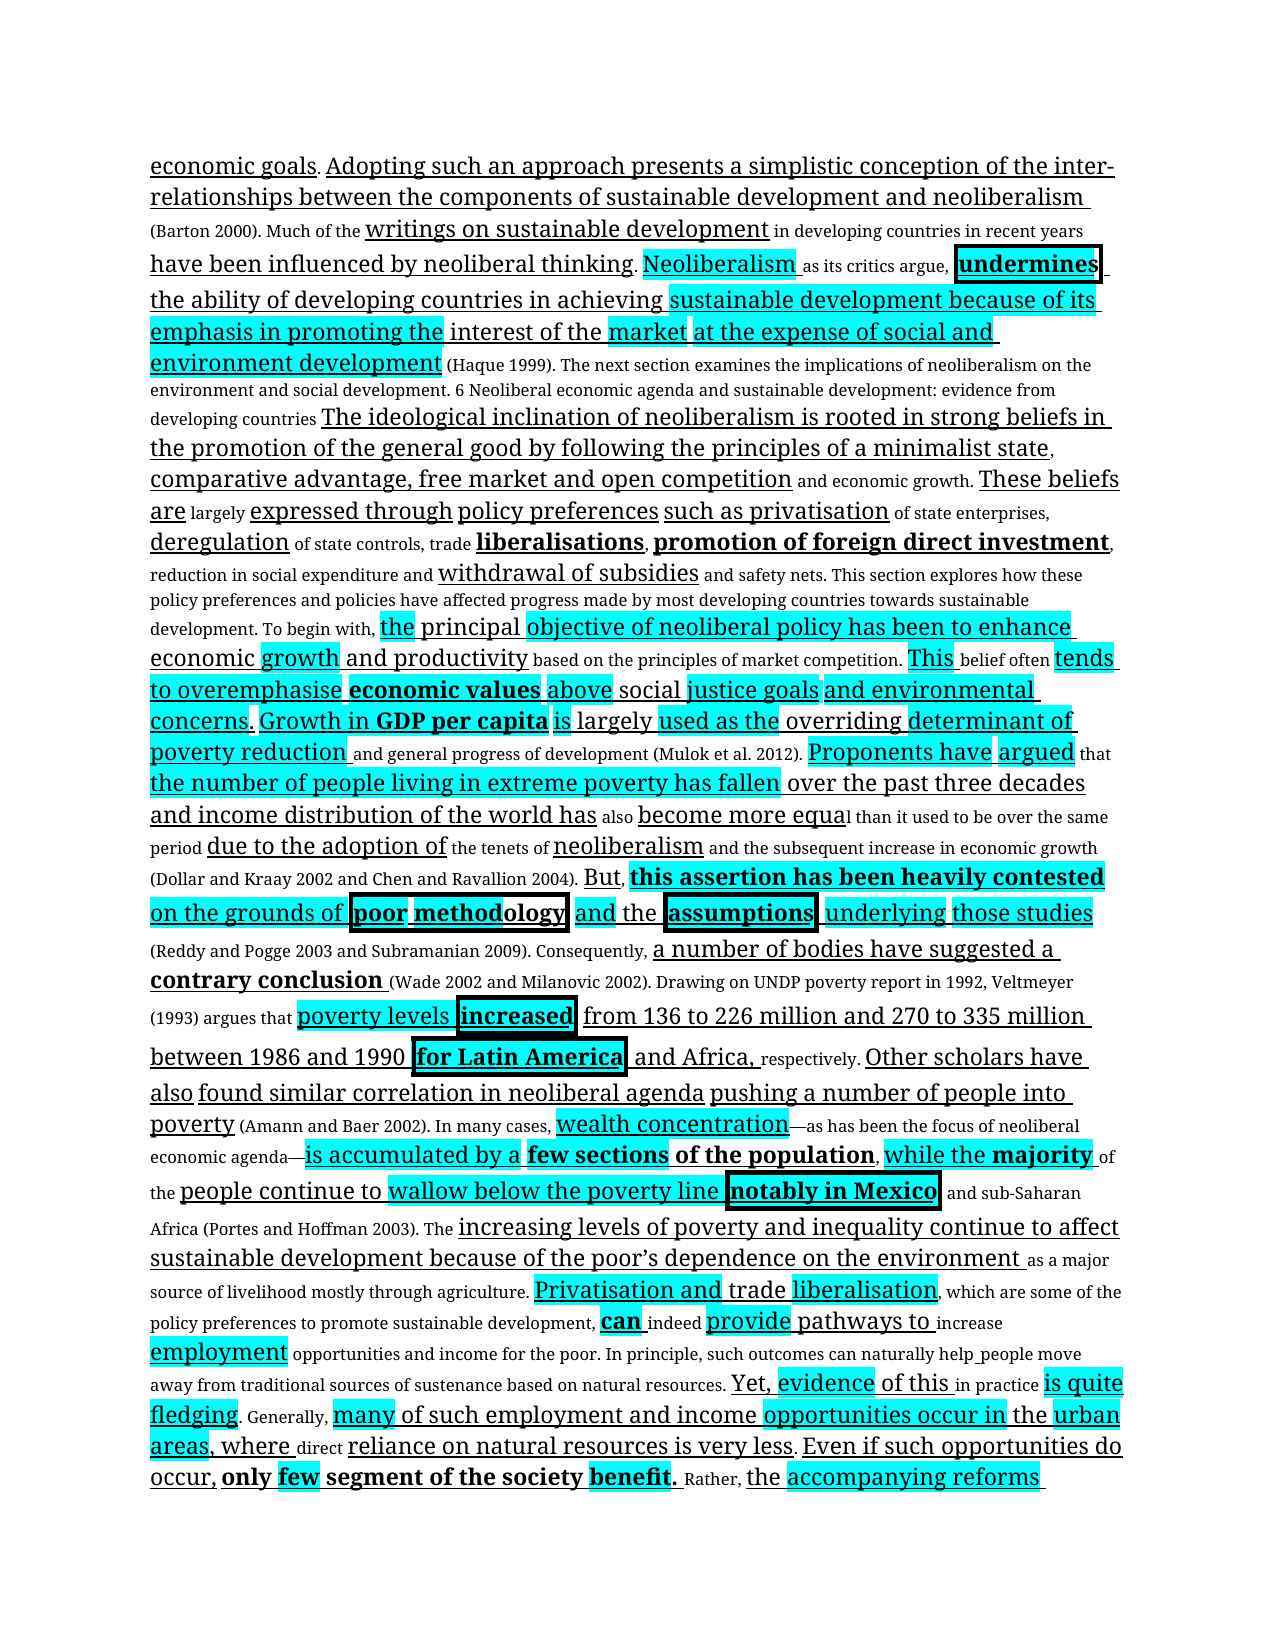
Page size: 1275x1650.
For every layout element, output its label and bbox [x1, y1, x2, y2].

text [150, 150, 1125, 1492]
